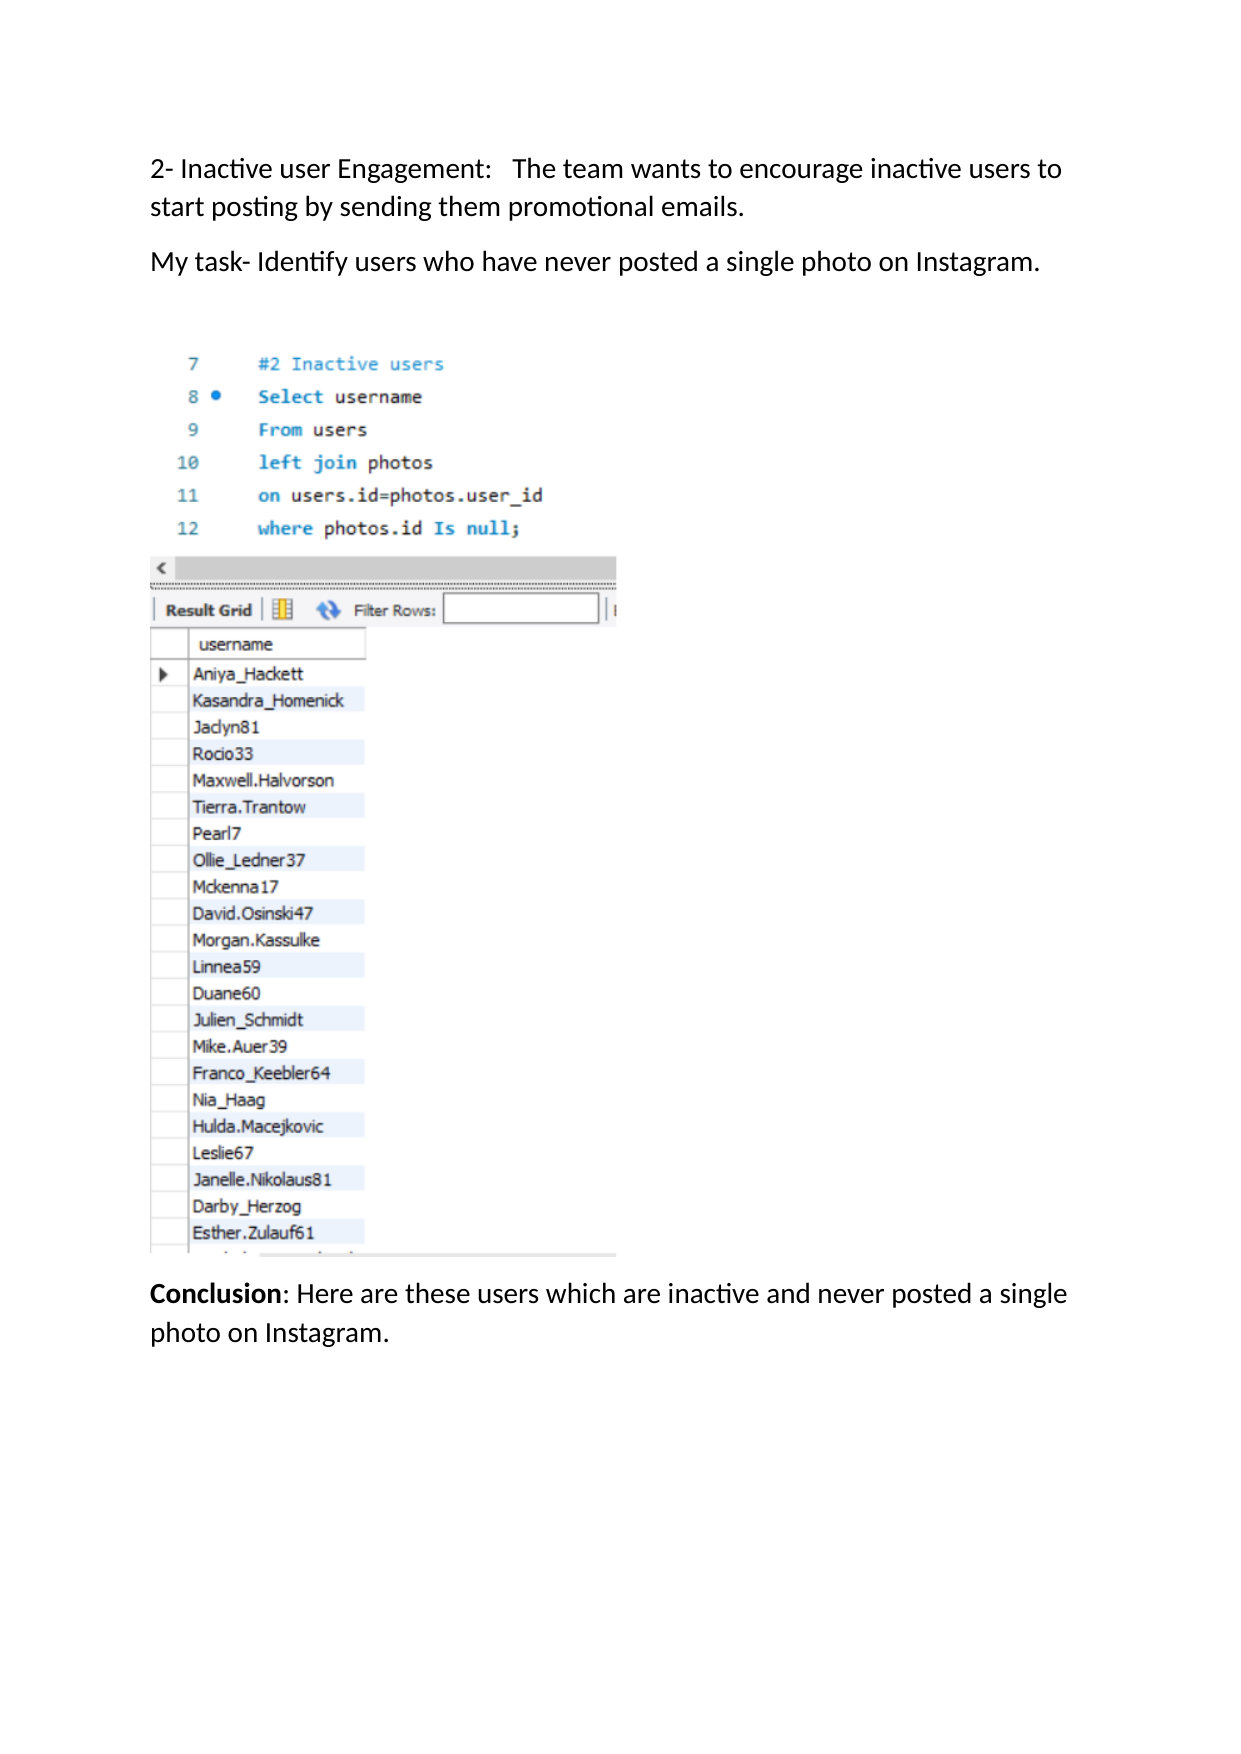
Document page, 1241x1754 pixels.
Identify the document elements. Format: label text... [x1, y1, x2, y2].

text 2- Inactive user Engagement: The team wants to encourage inactive users to start posting by sending them promotional emails. [150, 150, 1090, 224]
text Conclusion: Here are these users which are inactive and never posted a single photo on Instagram. [150, 1275, 1090, 1349]
picture [150, 353, 617, 1257]
text My task- Identify users who have never posted a single photo on Instagram. [150, 243, 1090, 279]
